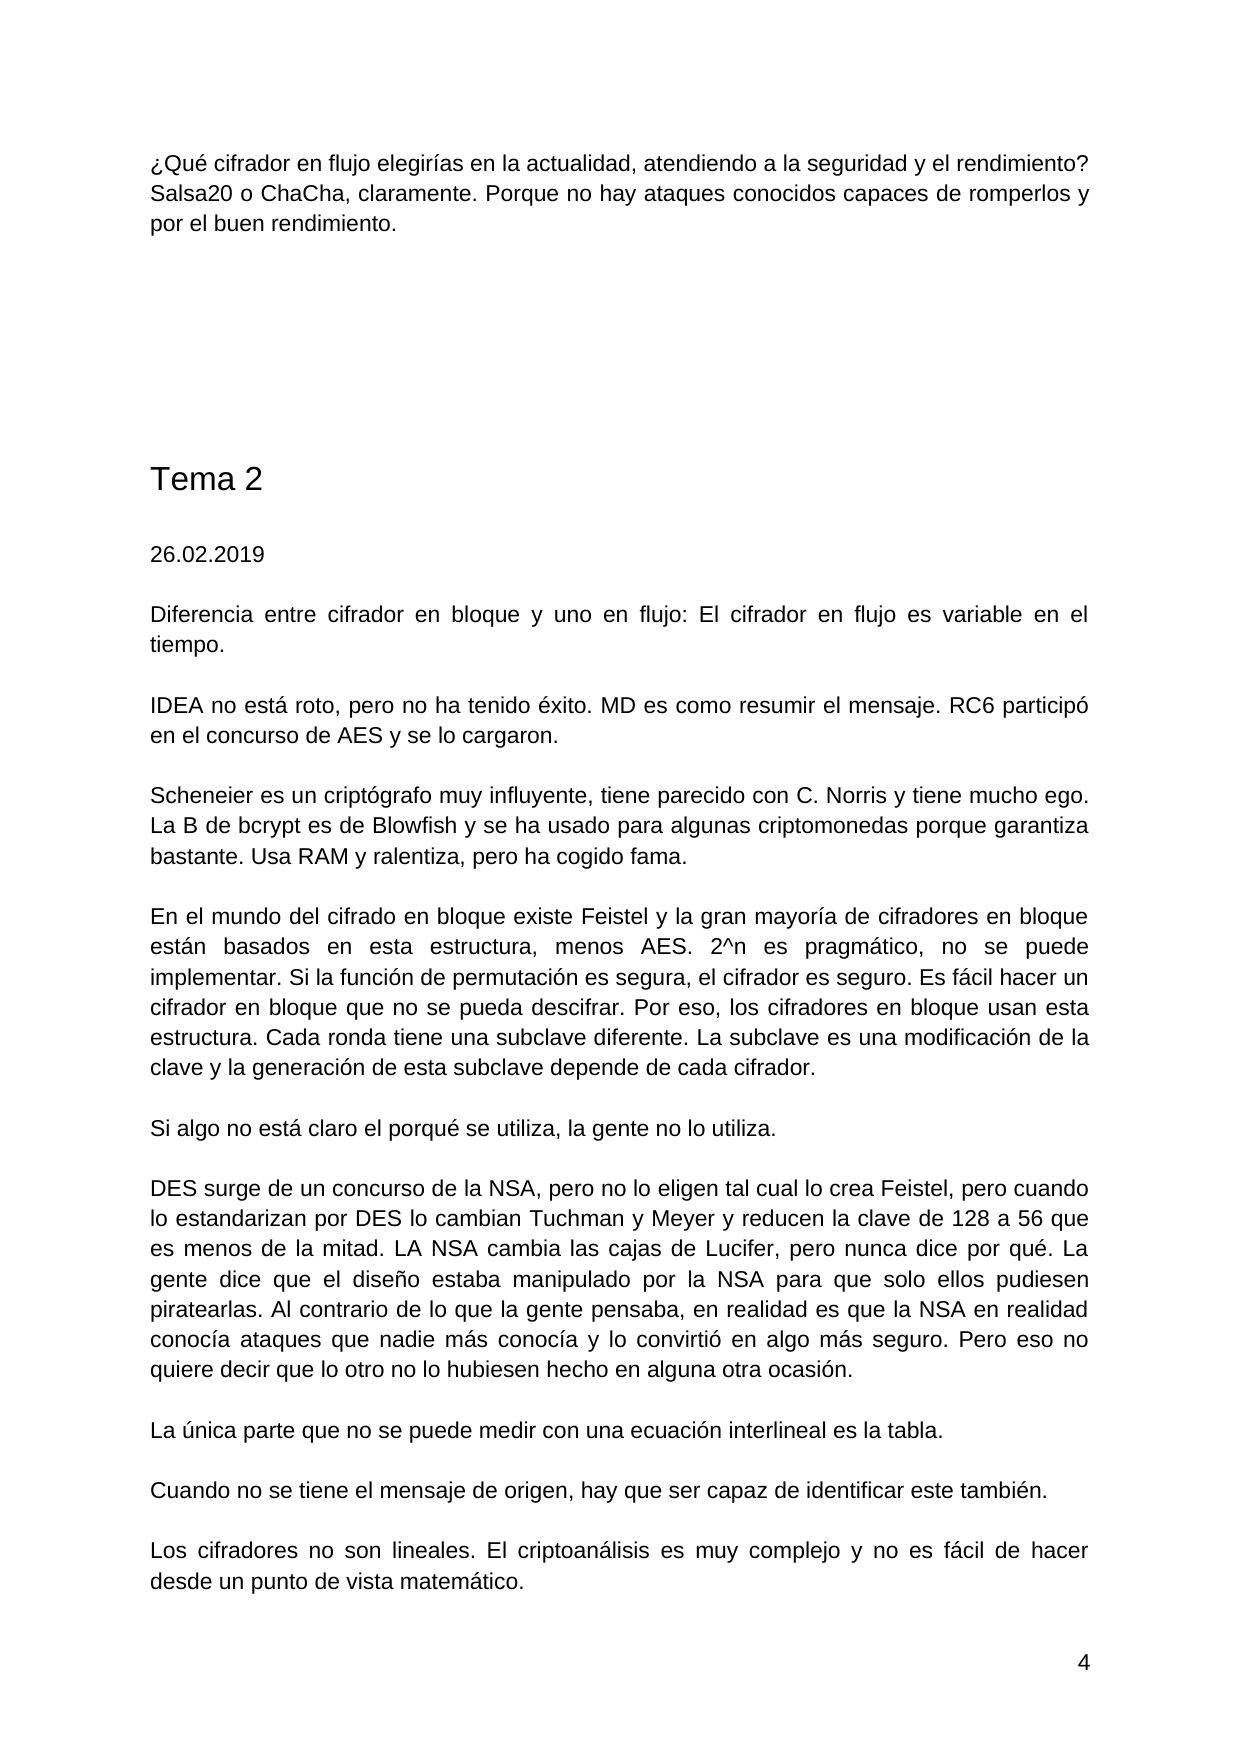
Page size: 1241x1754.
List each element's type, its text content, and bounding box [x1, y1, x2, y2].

text La única parte que no se puede medir con una ecuación interlineal es la tabla. [150, 1417, 1090, 1443]
subtitle Tema 2 [150, 459, 1090, 498]
text Cuando no se tiene el mensaje de origen, hay que ser capaz de identificar este también. [150, 1477, 1090, 1503]
text IDEA no está roto, pero no ha tenido éxito. MD es como resumir el mensaje. RC6 participó en el concurso de AES y se lo cargaron. [150, 692, 1090, 748]
text ¿Qué cifrador en flujo elegirías en la actualidad, atendiendo a la seguridad y el rendimiento? Salsa20 o ChaCha, claramente. Porque no hay ataques conocidos capaces de romperlos y por el buen rendimiento. [150, 150, 1090, 237]
text Si algo no está claro el porqué se utiliza, la gente no lo utiliza. [150, 1114, 1090, 1141]
text En el mundo del cifrado en bloque existe Feistel y la gran mayoría de cifradores en bloque están basados en esta estructura, menos AES. 2^n es pragmático, no se puede implementar. Si la función de permutación es segura, el cifrador es seguro. Es fácil hacer un cifrador en bloque que no se pueda descifrar. Por eso, los cifradores en bloque usan esta estructura. Cada ronda tiene una subclave diferente. La subclave es una modificación de la clave y la generación de esta subclave depende de cada cifrador. [150, 903, 1090, 1080]
text 26.02.2019 [150, 541, 1090, 567]
text Los cifradores no son lineales. El criptoanálisis es muy complejo y no es fácil de hacer desde un punto de vista matemático. [150, 1537, 1090, 1594]
text Scheneier es un criptógrafo muy influyente, tiene parecido con C. Norris y tiene mucho ego. La B de bcrypt es de Blowfish y se ha usado para algunas criptomonedas porque garantiza bastante. Usa RAM y ralentiza, pero ha cogido fama. [150, 782, 1090, 869]
text Diferencia entre cifrador en bloque y uno en flujo: El cifrador en flujo es variable en el tiempo. [150, 601, 1090, 657]
text DES surge de un concurso de la NSA, pero no lo eligen tal cual lo crea Feistel, pero cuando lo estandarizan por DES lo cambian Tuchman y Meyer y reducen la clave de 128 a 56 que es menos de la mitad. LA NSA cambia las cajas de Lucifer, pero nunca dice por qué. La gente dice que el diseño estaba manipulado por la NSA para que solo ellos pudiesen piratearlas. Al contrario de lo que la gente pensaba, en realidad es que la NSA en realidad conocía ataques que nadie más conocía y lo convirtió en algo más seguro. Pero eso no quiere decir que lo otro no lo hubiesen hecho en alguna otra ocasión. [150, 1175, 1090, 1382]
